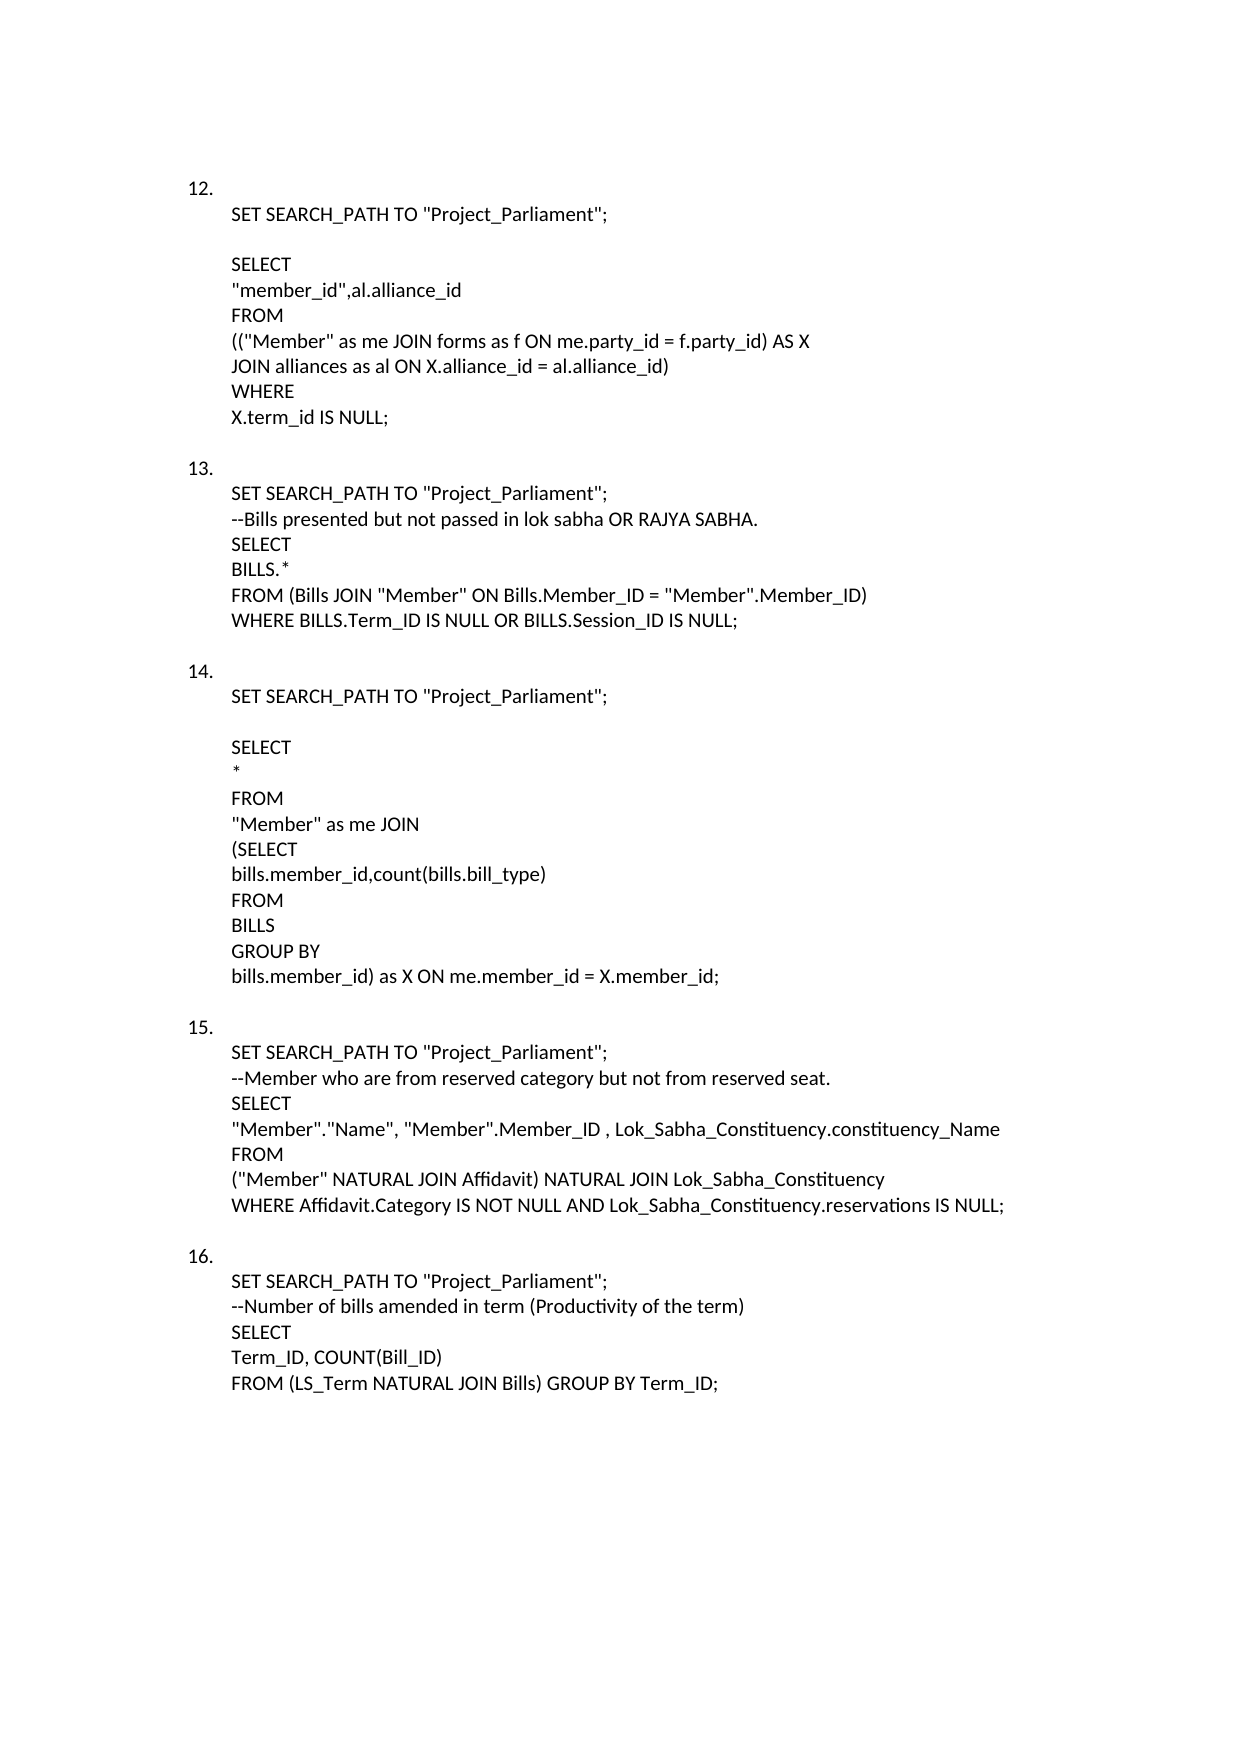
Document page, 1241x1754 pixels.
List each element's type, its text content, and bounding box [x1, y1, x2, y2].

list "Member" as me JOIN [187, 811, 1053, 836]
list WHERE [187, 379, 1053, 404]
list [187, 201, 1053, 226]
list bills.member_id,count(bills.bill_type) [187, 862, 1053, 887]
list (("Member" as me JOIN forms as f ON me.party_id = f.party_id) AS X [187, 328, 1053, 353]
list SELECT [187, 252, 1053, 277]
list BILLS [187, 912, 1053, 938]
list 15. [187, 1014, 1053, 1039]
list FROM (Bills JOIN "Member" ON Bills.Member_ID = "Member".Member_ID) [187, 582, 1053, 607]
list --Number of bills amended in term (Productivity of the term) [187, 1294, 1053, 1319]
list FROM [187, 302, 1053, 328]
list "member_id",al.alliance_id [187, 277, 1053, 302]
list --Member who are from reserved category but not from reserved seat. [187, 1065, 1053, 1090]
list 16. [187, 1243, 1053, 1268]
list SET SEARCH_PATH TO "Project_Parliament"; [187, 1268, 1053, 1294]
list * [187, 760, 1053, 785]
list SET SEARCH_PATH TO "Project_Parliament"; [187, 480, 1053, 506]
list SET SEARCH_PATH TO "Project_Parliament"; [187, 684, 1053, 709]
list SELECT [187, 531, 1053, 557]
list FROM [187, 1141, 1053, 1167]
list SELECT [187, 1319, 1053, 1344]
list (SELECT [187, 836, 1053, 862]
list WHERE BILLS.Term_ID IS NULL OR BILLS.Session_ID IS NULL; [187, 607, 1053, 633]
list SET SEARCH_PATH TO "Project_Parliament"; [187, 1039, 1053, 1065]
list FROM [187, 785, 1053, 811]
list GROUP BY [187, 938, 1053, 963]
list 13. [187, 455, 1053, 480]
list BILLS.* [187, 557, 1053, 582]
list WHERE Affidavit.Category IS NOT NULL AND Lok_Sabha_Constituency.reservations IS NULL; [187, 1192, 1053, 1217]
list 14. [187, 658, 1053, 684]
list FROM [187, 887, 1053, 912]
list "Member"."Name", "Member".Member_ID , Lok_Sabha_Constituency.constituency_Name [187, 1116, 1053, 1141]
list FROM (LS_Term NATURAL JOIN Bills) GROUP BY Term_ID; [187, 1370, 1053, 1395]
list bills.member_id) as X ON me.member_id = X.member_id; [187, 963, 1053, 989]
list SELECT [187, 1090, 1053, 1116]
list X.term_id IS NULL; [187, 404, 1053, 429]
list ("Member" NATURAL JOIN Affidavit) NATURAL JOIN Lok_Sabha_Constituency [187, 1167, 1053, 1192]
list Term_ID, COUNT(Bill_ID) [187, 1344, 1053, 1370]
list --Bills presented but not passed in lok sabha OR RAJYA SABHA. [187, 506, 1053, 531]
list SELECT [187, 734, 1053, 760]
list JOIN alliances as al ON X.alliance_id = al.alliance_id) [187, 353, 1053, 379]
